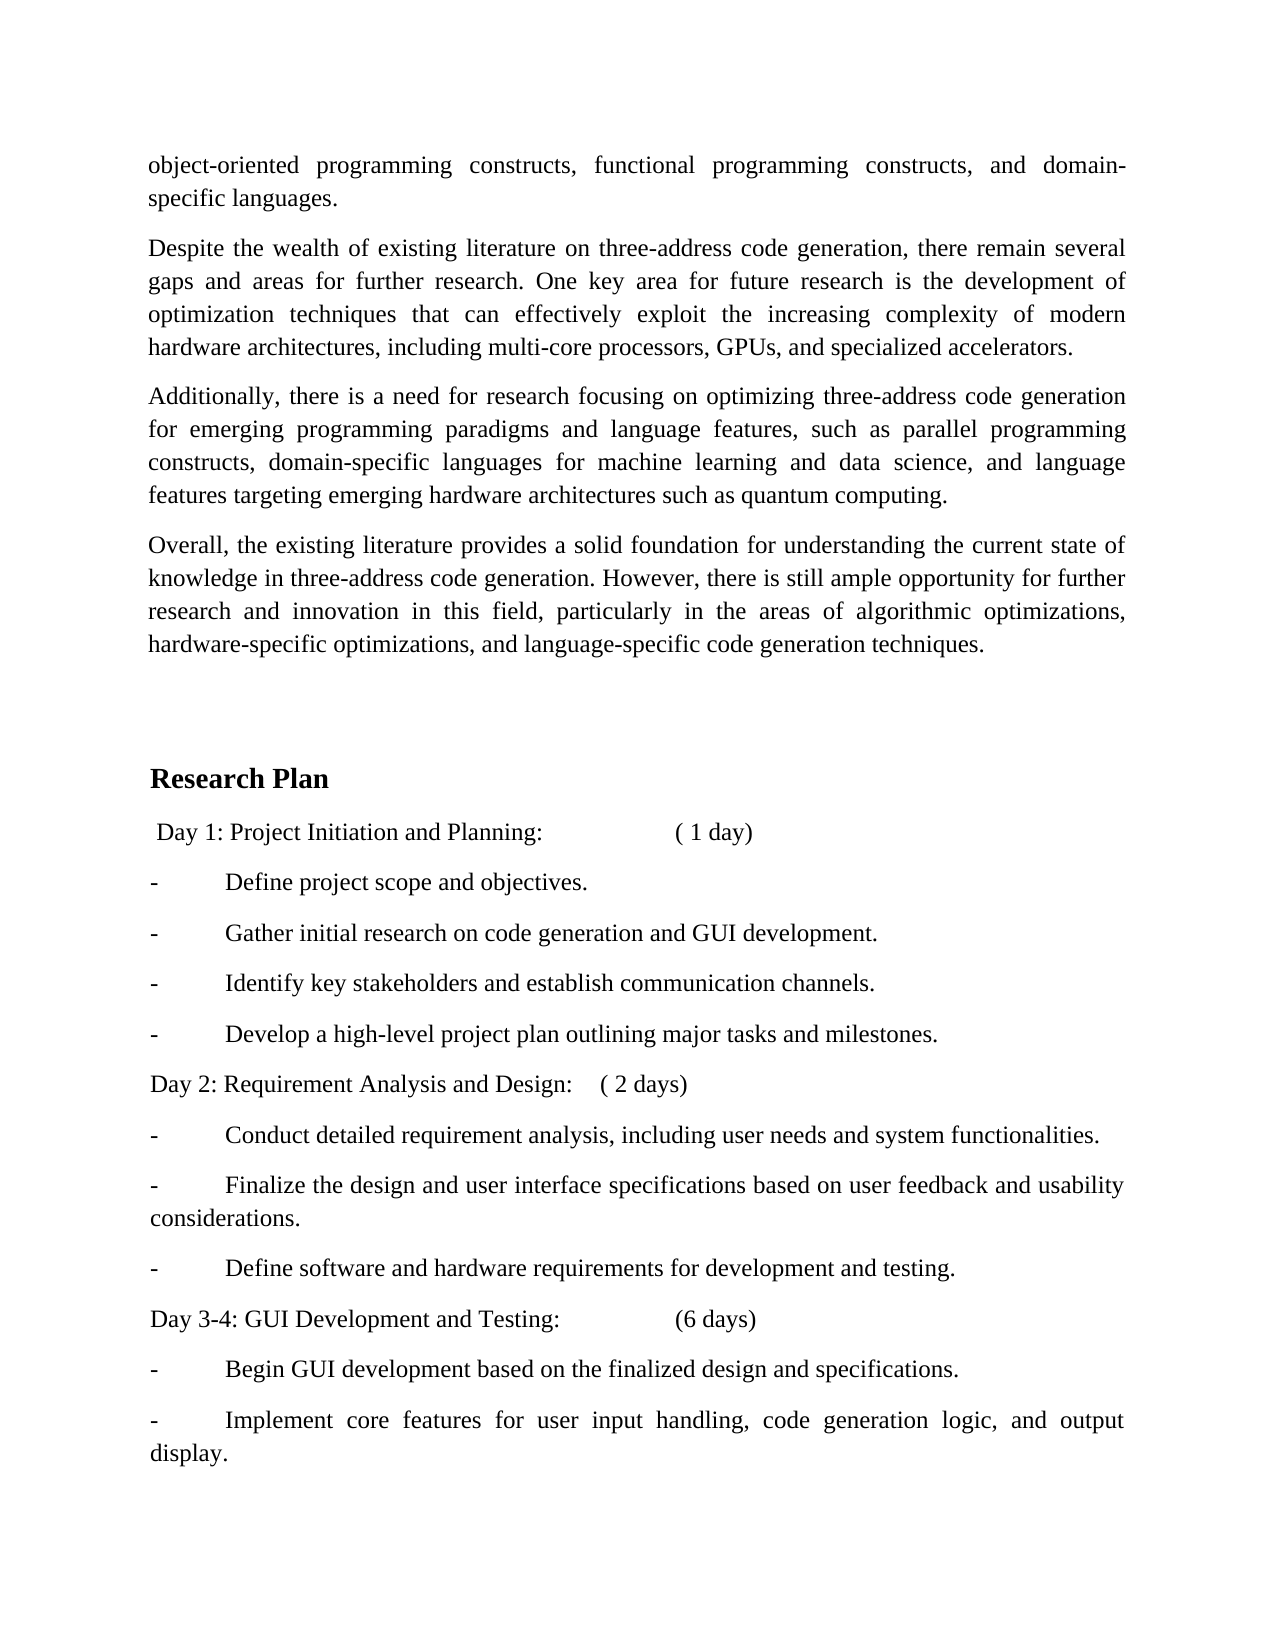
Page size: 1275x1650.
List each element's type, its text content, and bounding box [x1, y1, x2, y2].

text - Define project scope and objectives. [150, 867, 1125, 896]
text Overall, the existing literature provides a solid foundation for understanding the current state of knowledge in three-address code generation. However, there is still ample opportunity for further research and innovation in this field, particularly in the areas of algorithmic optimizations, hardware-specific optimizations, and language-specific code generation techniques. [148, 530, 1127, 658]
text - Identify key stakeholders and establish communication channels. [150, 968, 1125, 997]
text Day 2: Requirement Analysis and Design: ( 2 days) [150, 1069, 1125, 1098]
text - Finalize the design and user interface specifications based on user feedback and usability considerations. [150, 1171, 1125, 1232]
text Additionally, there is a need for research focusing on optimizing three-address code generation for emerging programming paradigms and language features, such as parallel programming constructs, domain-specific languages for machine learning and data science, and language features targeting emerging hardware architectures such as quantum computing. [148, 381, 1127, 509]
text - Begin GUI development based on the finalized design and specifications. [150, 1354, 1125, 1383]
text - Implement core features for user input handling, code generation logic, and output display. [150, 1405, 1125, 1467]
text - Define software and hardware requirements for development and testing. [150, 1253, 1125, 1282]
text Day 3-4: GUI Development and Testing: (6 days) [150, 1304, 1125, 1332]
text - Conduct detailed requirement analysis, including user needs and system functionalities. [150, 1120, 1125, 1149]
text Day 1: Project Initiation and Planning: ( 1 day) [150, 817, 1125, 846]
text - Develop a high-level project plan outlining major tasks and milestones. [150, 1019, 1125, 1048]
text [148, 150, 1127, 212]
text Despite the wealth of existing literature on three-address code generation, there remain several gaps and areas for further research. One key area for future research is the development of optimization techniques that can effectively exploit the increasing complexity of modern hardware architectures, including multi-core processors, GPUs, and specialized accelerators. [148, 233, 1127, 361]
text Research Plan [150, 762, 1125, 795]
text - Gather initial research on code generation and GUI development. [150, 918, 1125, 947]
